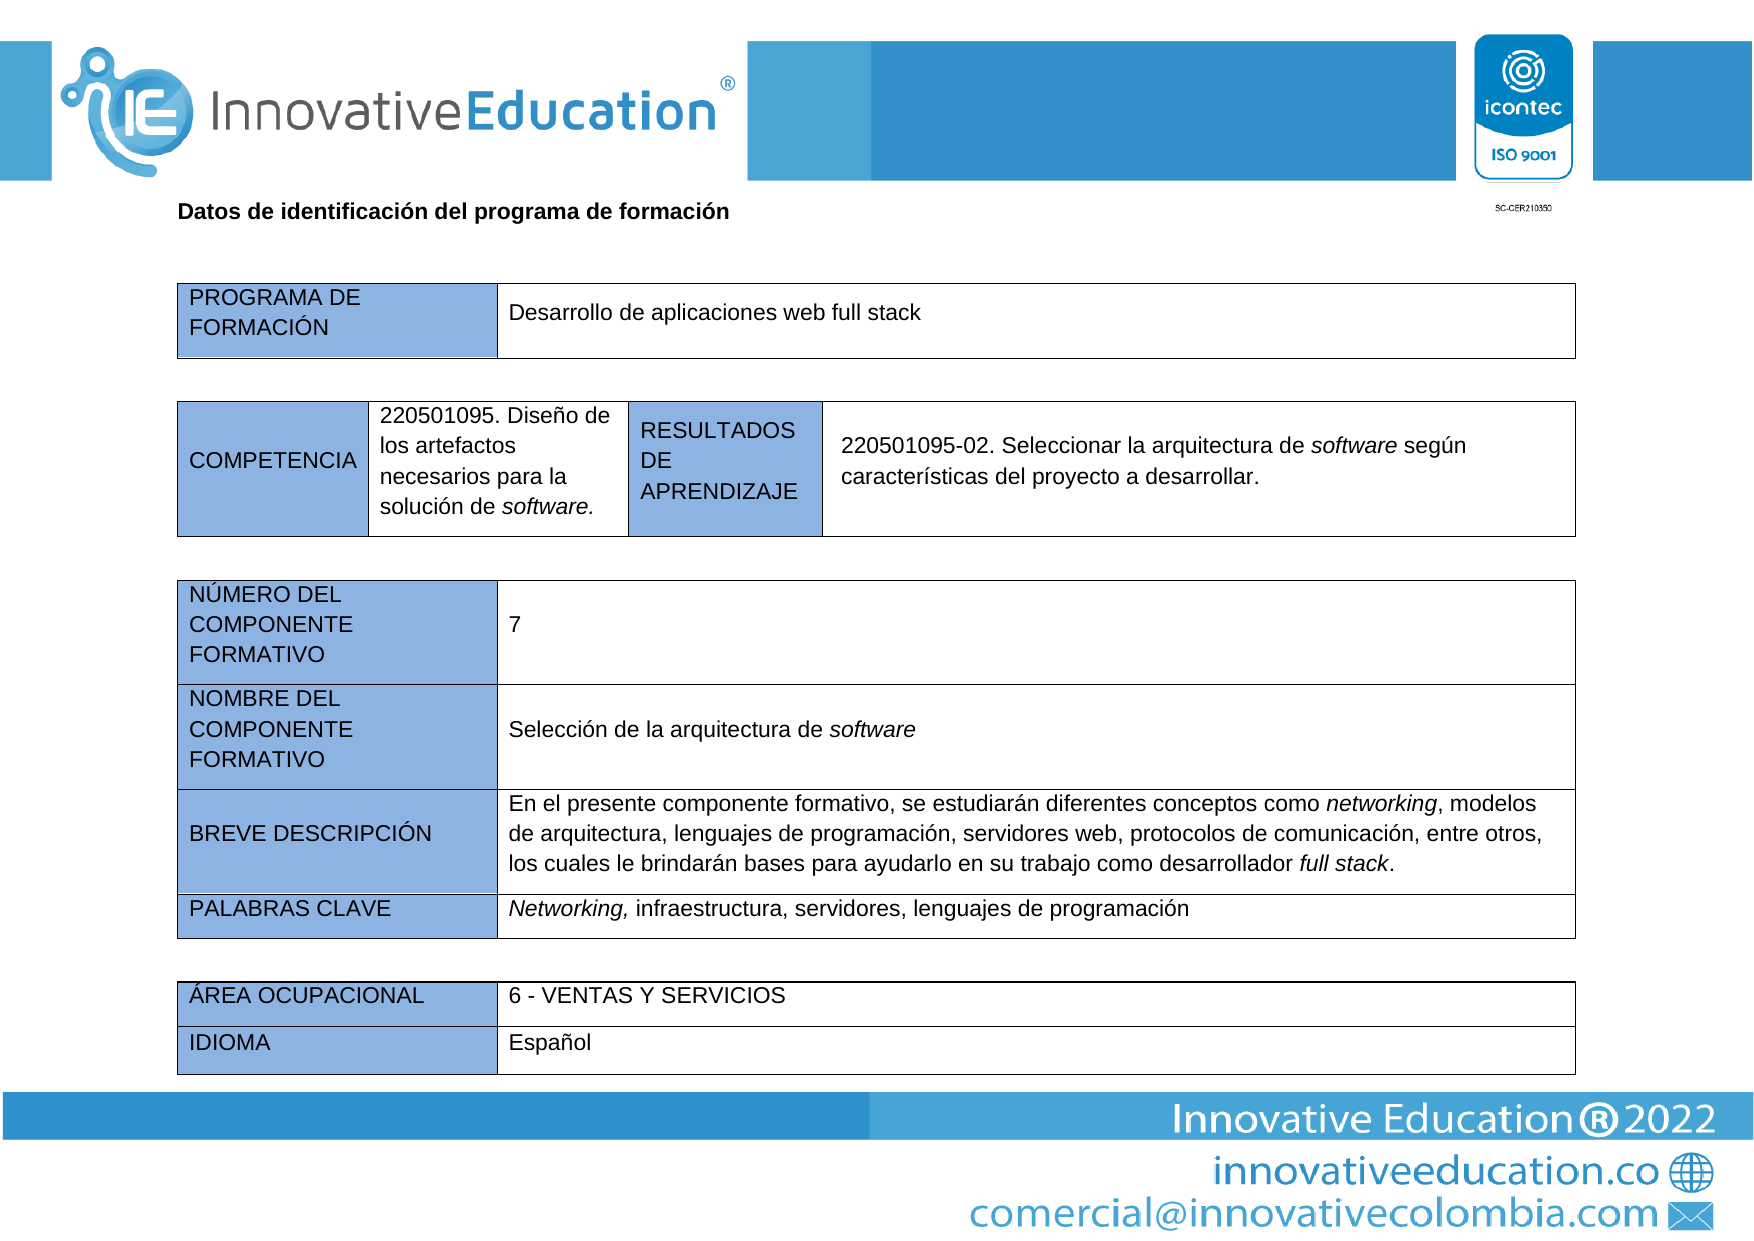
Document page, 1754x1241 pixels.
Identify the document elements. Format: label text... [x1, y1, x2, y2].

picture [1534, 59, 1544, 85]
table_cell IDIOMA [178, 1027, 497, 1074]
picture [1593, 28, 1752, 194]
table_cell Selección de la arquitectura de software [498, 685, 1575, 789]
picture [1531, 101, 1536, 114]
picture [1471, 32, 1576, 148]
table_header ÁREA OCUPACIONAL [178, 983, 497, 1026]
picture [2, 1091, 1754, 1237]
table_header NÚMERO DEL COMPONENTE FORMATIVO [178, 581, 497, 684]
table_cell BREVE DESCRIPCIÓN [178, 790, 497, 893]
picture [1511, 86, 1535, 92]
picture [1513, 51, 1538, 57]
table_cell NOMBRE DEL COMPONENTE FORMATIVO [178, 685, 497, 789]
picture [1477, 124, 1571, 148]
picture [1503, 61, 1508, 83]
table_cell PALABRAS CLAVE [178, 895, 497, 938]
table_header Desarrollo de aplicaciones web full stack [498, 284, 1575, 357]
table_header 220501095-02. Seleccionar la arquitectura de software según características del proyecto a desarrollar. [823, 402, 1575, 536]
text Datos de identificación del programa de formación [177, 148, 1577, 224]
picture [1516, 64, 1531, 78]
table_header 6 - VENTAS Y SERVICIOS [498, 983, 1575, 1026]
picture [1520, 103, 1528, 114]
table_cell En el presente componente formativo, se estudiarán diferentes conceptos como networking, modelos de arquitectura, lenguajes de programación, servidores web, protocolos de comunicación, entre otros, los cuales le brindarán bases para ayudarlo en su trabajo como desarrollador full stack. [498, 790, 1575, 893]
table_header COMPETENCIA [178, 402, 368, 536]
table_header PROGRAMA DE FORMACIÓN [178, 284, 497, 357]
table_cell Español [498, 1027, 1575, 1074]
picture [0, 28, 1456, 194]
table_header 7 [498, 581, 1575, 684]
table_cell Networking, infraestructura, servidores, lenguajes de programación [498, 895, 1575, 938]
table_header 220501095. Diseño de los artefactos necesarios para la solución de software. [369, 402, 628, 536]
picture [1492, 104, 1500, 114]
picture [1539, 103, 1549, 114]
picture [1510, 57, 1533, 85]
table_header RESULTADOS DE APRENDIZAJE [629, 402, 822, 536]
